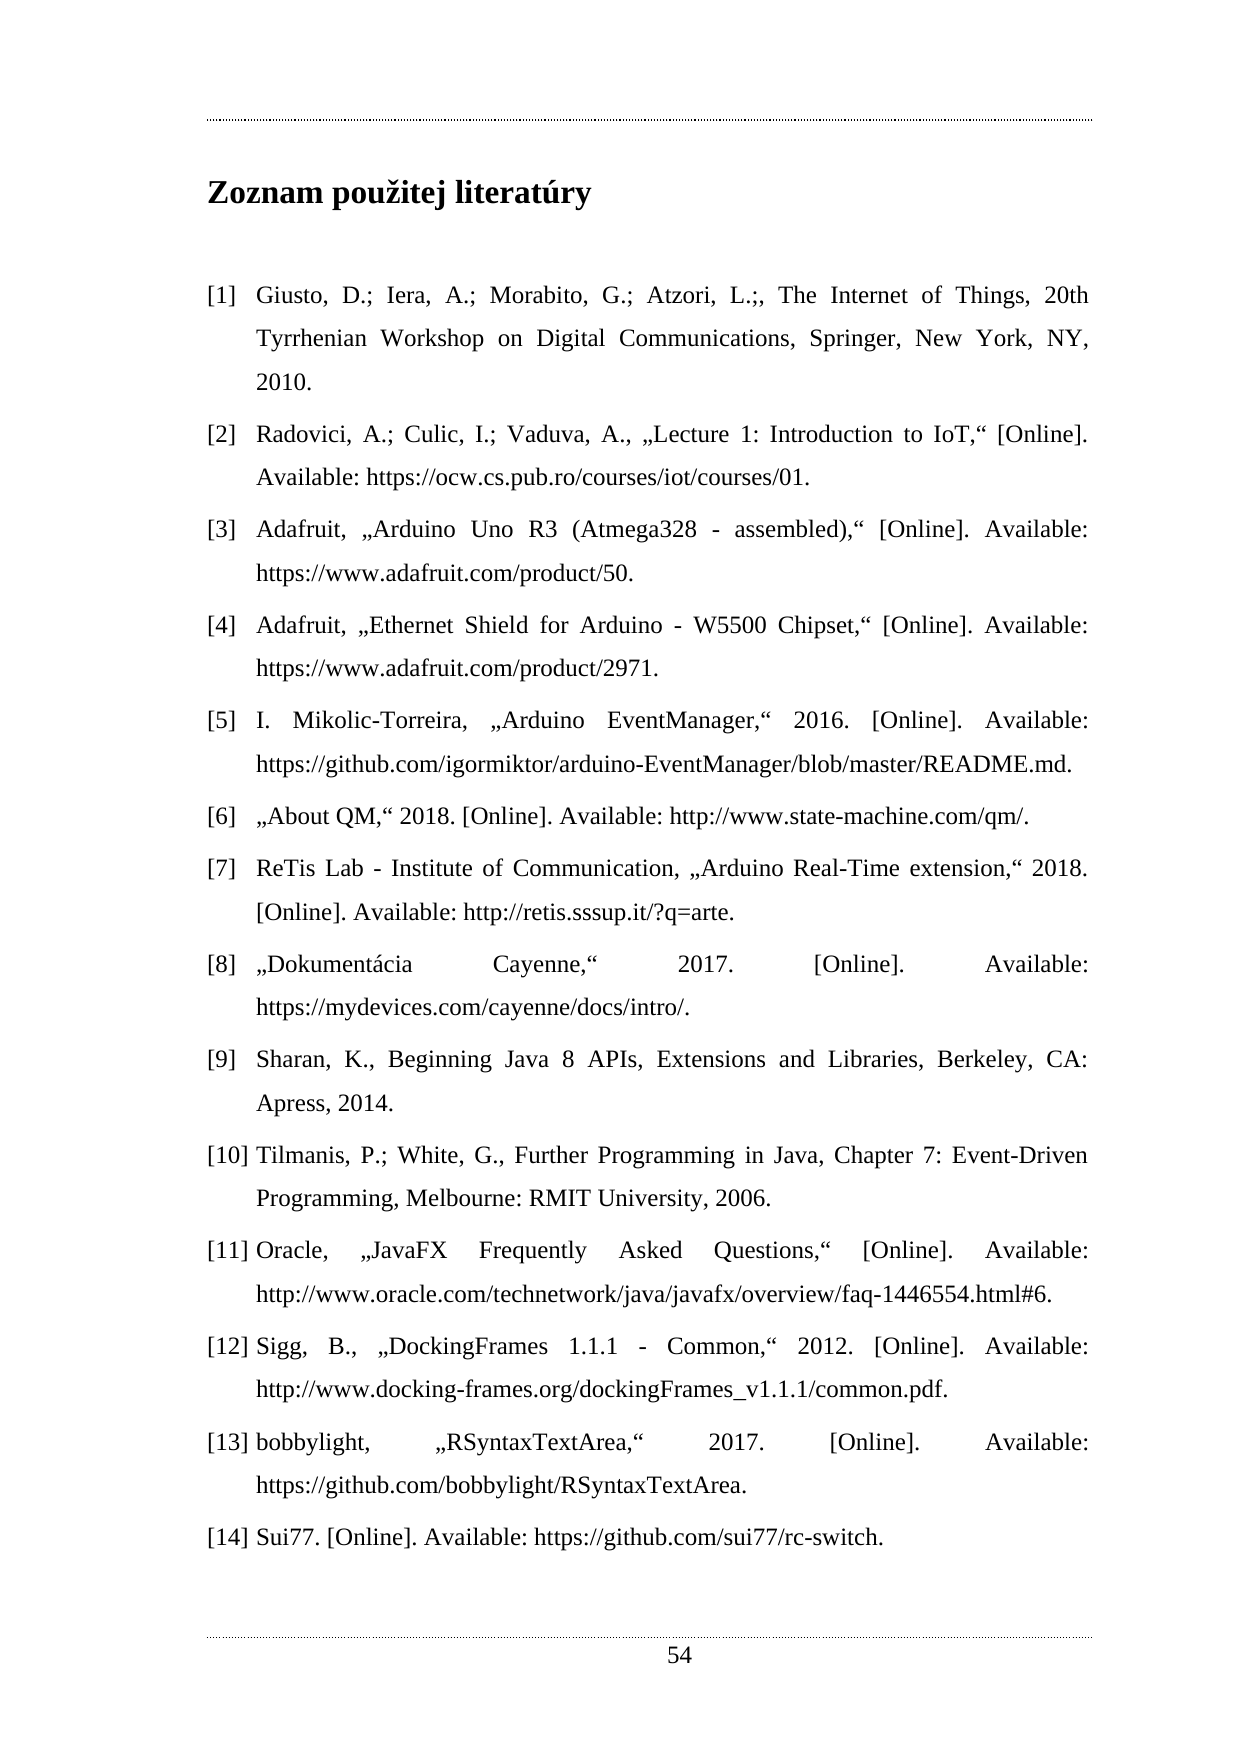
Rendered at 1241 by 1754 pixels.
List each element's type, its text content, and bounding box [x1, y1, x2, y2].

table_cell [3] [205, 507, 254, 602]
table_cell Oracle, „JavaFX Frequently Asked Questions,“ [Online]. Available: http://www.oracle.com/technetwork/java/javafx/overview/faq-1446554.html#6. [254, 1228, 1091, 1323]
table_cell „Dokumentácia Cayenne,“ 2017. [Online]. Available: https://mydevices.com/cayenne/docs/intro/. [254, 941, 1091, 1037]
table_cell bobbylight, „RSyntaxTextArea,“ 2017. [Online]. Available: https://github.com/bobbylight/RSyntaxTextArea. [254, 1419, 1091, 1514]
table_cell [4] [205, 602, 254, 698]
table_cell [2] [205, 411, 254, 507]
table_cell Adafruit, „Ethernet Shield for Arduino - W5500 Chipset,“ [Online]. Available: https://www.adafruit.com/product/2971. [254, 602, 1091, 698]
table_cell [12] [205, 1323, 254, 1419]
table_cell Radovici, A.; Culic, I.; Vaduva, A., „Lecture 1: Introduction to IoT,“ [Online]. Available: https://ocw.cs.pub.ro/courses/iot/courses/01. [254, 411, 1091, 507]
table_cell [11] [205, 1228, 254, 1323]
table_cell Adafruit, „Arduino Uno R3 (Atmega328 - assembled),“ [Online]. Available: https://www.adafruit.com/product/50. [254, 507, 1091, 602]
table_cell ReTis Lab - Institute of Communication, „Arduino Real-Time extension,“ 2018. [Online]. Available: http://retis.sssup.it/?q=arte. [254, 846, 1091, 941]
table_cell [7] [205, 846, 254, 941]
table_cell [13] [205, 1419, 254, 1514]
table_header [1] [205, 273, 254, 411]
table_cell Sui77. [Online]. Available: https://github.com/sui77/rc-switch. [254, 1514, 1091, 1567]
table_cell [14] [205, 1514, 254, 1567]
list Zoznam použitej literatúry [207, 173, 1092, 211]
table_cell [8] [205, 941, 254, 1037]
table_cell [6] [205, 793, 254, 846]
table_cell Sharan, K., Beginning Java 8 APIs, Extensions and Libraries, Berkeley, CA: Apress, 2014. [254, 1037, 1091, 1132]
table_cell Tilmanis, P.; White, G., Further Programming in Java, Chapter 7: Event-Driven Programming, Melbourne: RMIT University, 2006. [254, 1132, 1091, 1228]
table_cell „About QM,“ 2018. [Online]. Available: http://www.state-machine.com/qm/. [254, 793, 1091, 846]
table_cell [5] [205, 698, 254, 793]
table_cell [9] [205, 1037, 254, 1132]
table_cell Sigg, B., „DockingFrames 1.1.1 - Common,“ 2012. [Online]. Available: http://www.docking-frames.org/dockingFrames_v1.1.1/common.pdf. [254, 1323, 1091, 1419]
table_cell [10] [205, 1132, 254, 1228]
table_cell I. Mikolic-Torreira, „Arduino EventManager,“ 2016. [Online]. Available: https://github.com/igormiktor/arduino-EventManager/blob/master/README.md. [254, 698, 1091, 793]
table_header Giusto, D.; Iera, A.; Morabito, G.; Atzori, L.;, The Internet of Things, 20th Tyrrhenian Workshop on Digital Communications, Springer, New York, NY, 2010. [254, 273, 1091, 411]
